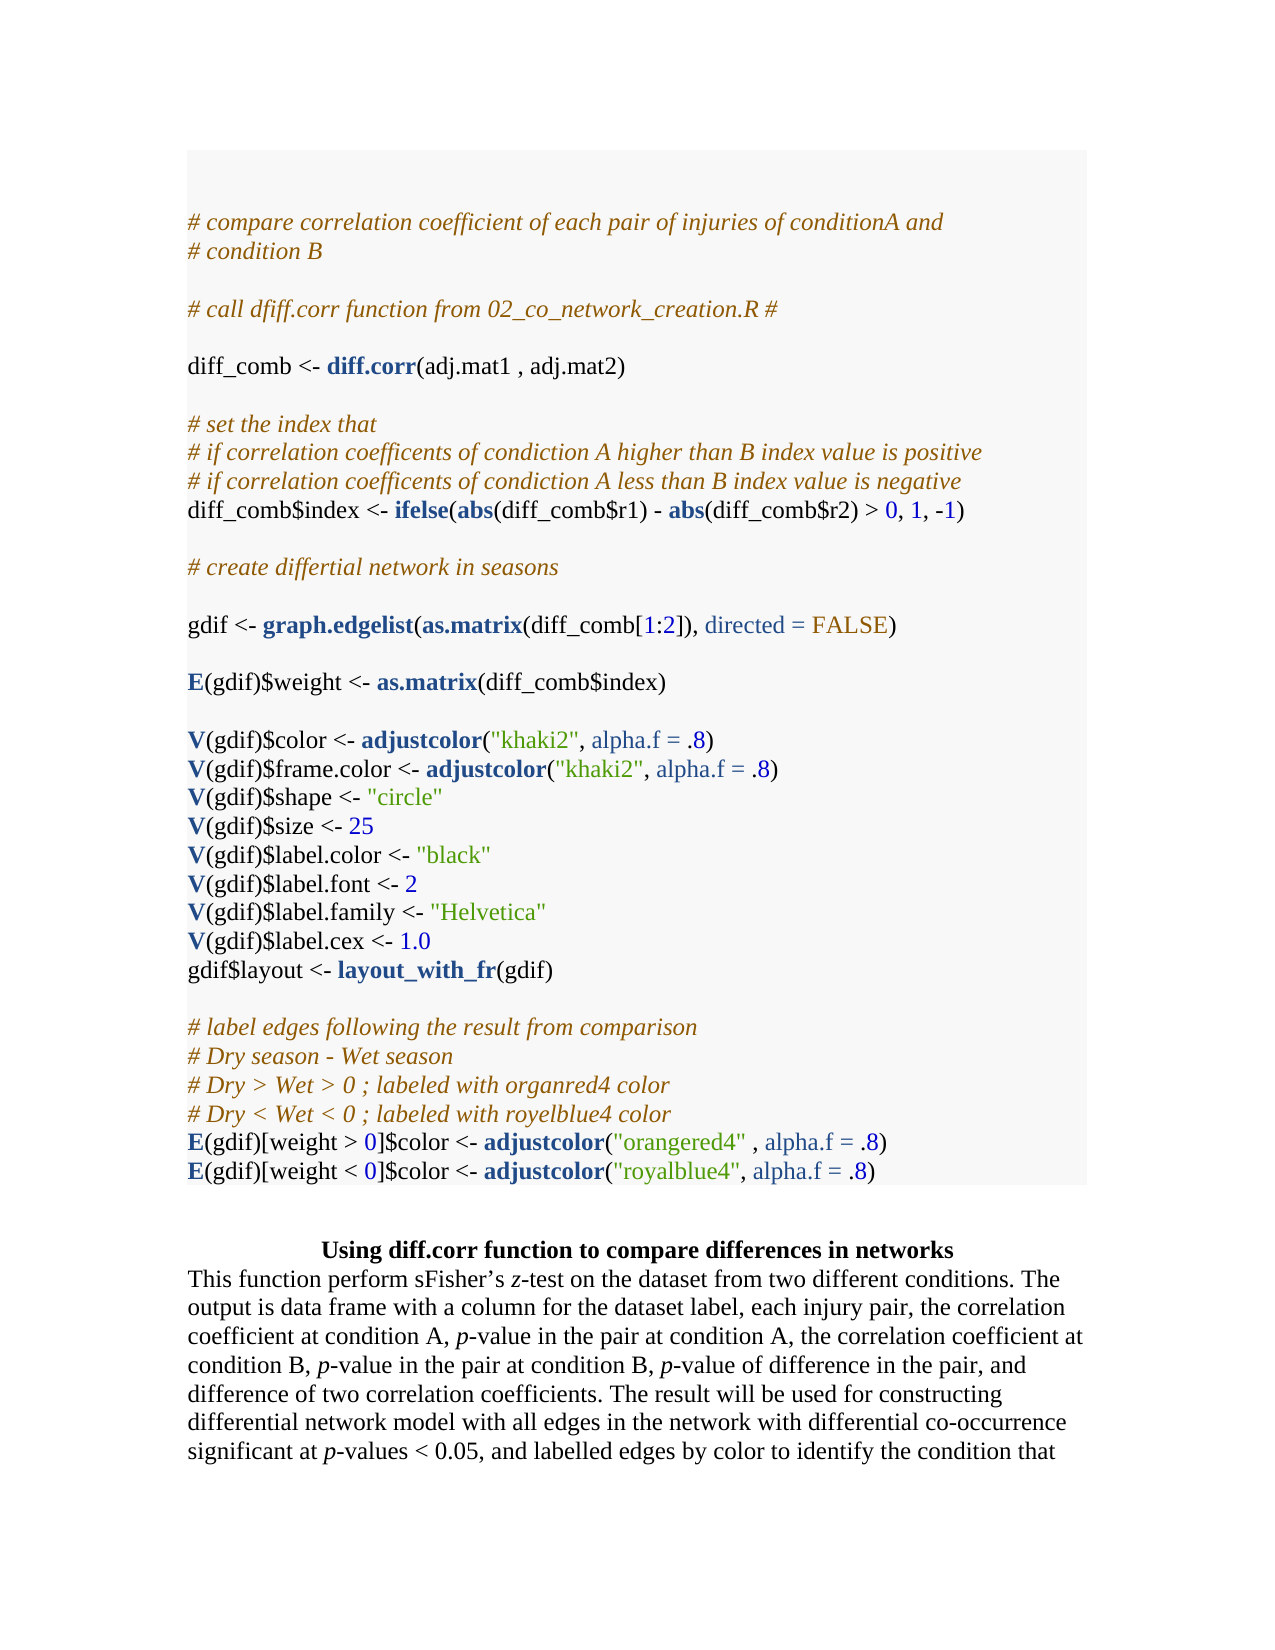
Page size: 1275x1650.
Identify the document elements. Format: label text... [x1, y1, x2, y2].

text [187, 150, 1087, 1185]
subtitle Using diff.corr function to compare differences in networks [187, 1235, 1087, 1264]
